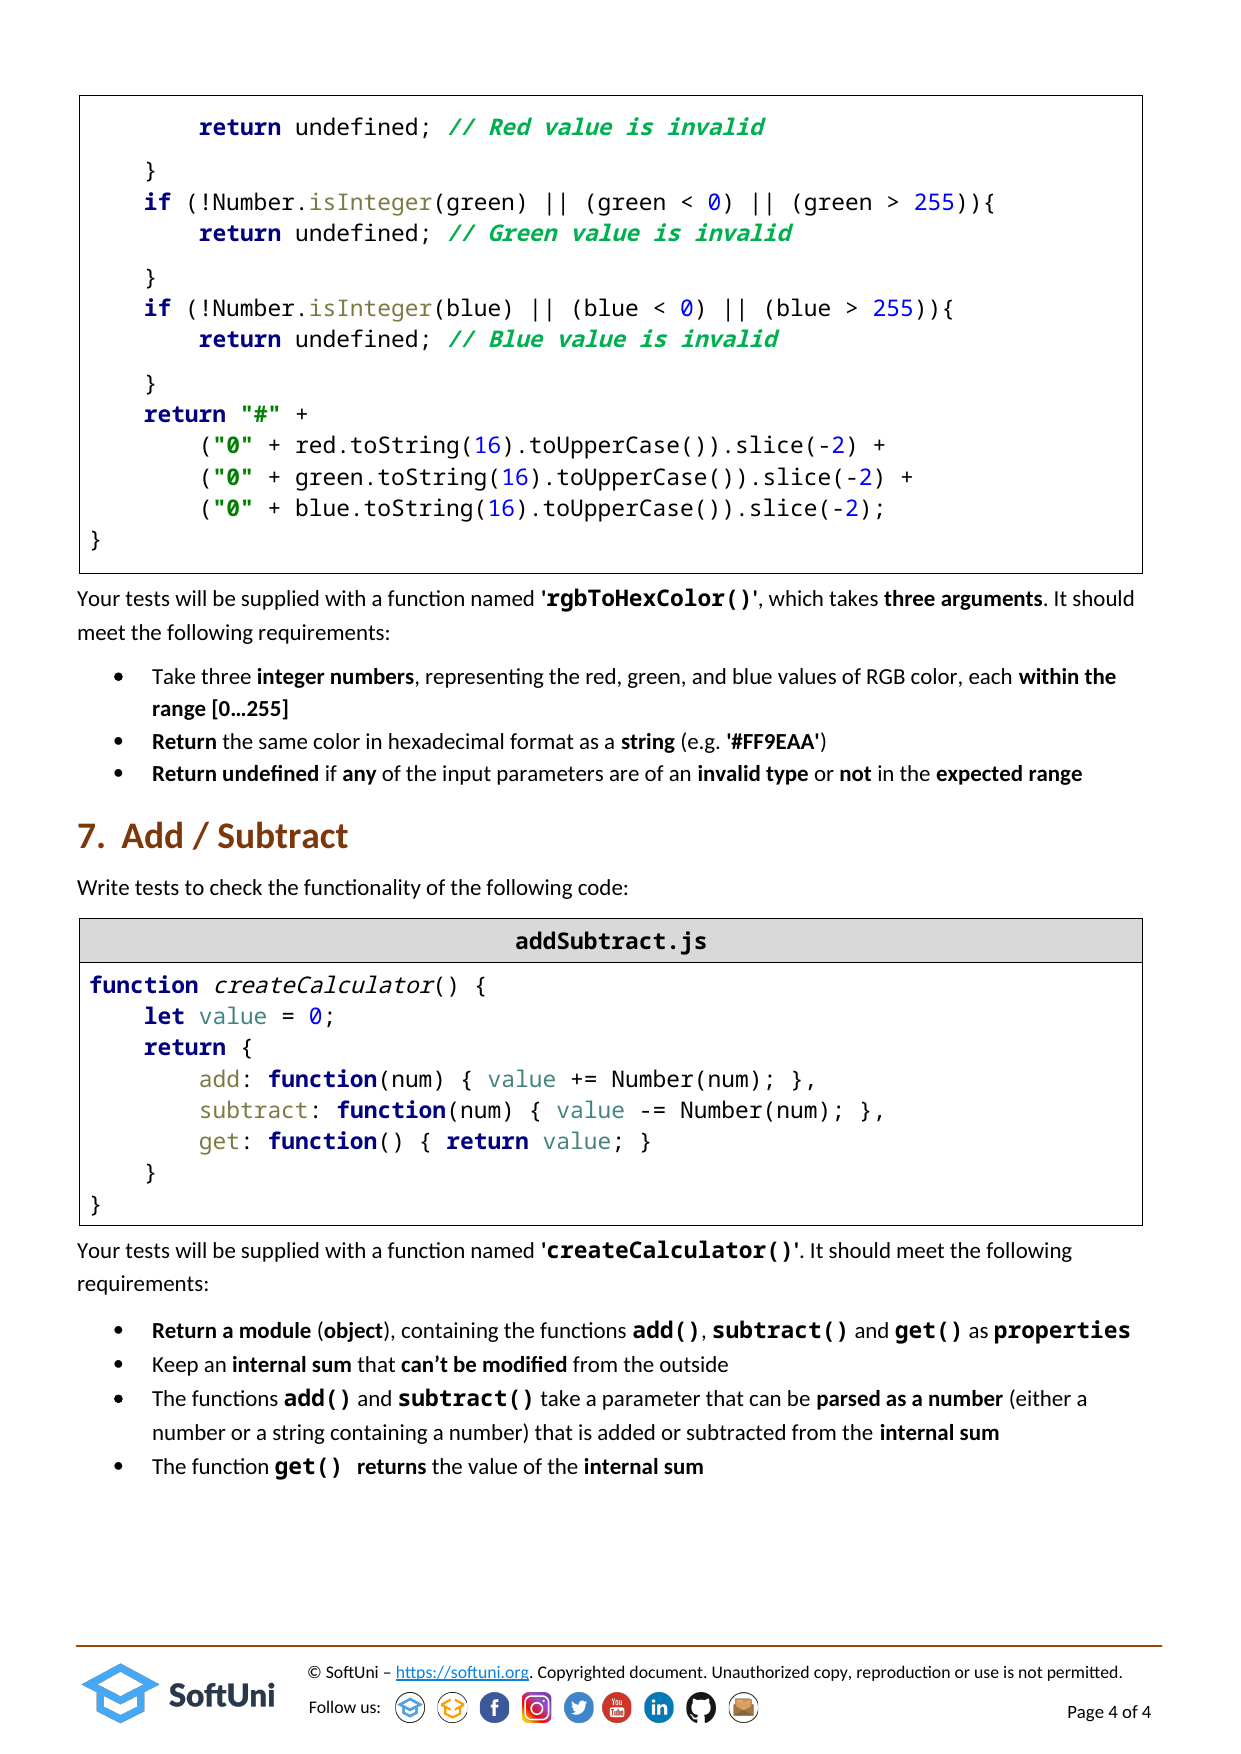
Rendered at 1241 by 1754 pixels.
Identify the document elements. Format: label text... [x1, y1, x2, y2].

picture [602, 1692, 632, 1723]
text Write tests to check the functionality of the following code: [77, 873, 1163, 901]
list Return undefined if any of the input parameters are of an invalid type or not in the expected range [114, 759, 1163, 787]
picture [658, 1705, 667, 1714]
picture [75, 1658, 281, 1729]
picture [522, 1692, 552, 1723]
picture [728, 1692, 759, 1723]
picture [665, 1714, 674, 1723]
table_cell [80, 96, 1142, 573]
list The function get() returns the value of the internal sum [114, 1450, 1163, 1481]
table_header addSubtract.js [80, 919, 1142, 962]
list Return a module (object), containing the functions add(), subtract() and get() as properties [114, 1314, 1163, 1346]
text Your tests will be supplied with a function named 'rgbToHexColor()', which takes three arguments. It should meet the following requirements: [77, 582, 1163, 646]
picture [437, 1692, 468, 1723]
list The functions add() and subtract() take a parameter that can be parsed as a number (either a number or a string containing a number) that is added or subtracted from the internal sum [114, 1382, 1163, 1446]
picture [564, 1692, 594, 1723]
picture [479, 1692, 510, 1723]
subtitle Add / Subtract [77, 812, 1163, 858]
picture [644, 1714, 653, 1723]
list Return the same color in hexadecimal format as a string (e.g. '#FF9EAA') [114, 727, 1163, 755]
picture [665, 1692, 674, 1701]
list Take three integer numbers, representing the red, green, and blue values of RGB color, each within the range [0…255] [114, 662, 1163, 723]
list Keep an internal sum that can’t be modified from the outside [114, 1350, 1163, 1378]
picture [395, 1692, 425, 1723]
text Your tests will be supplied with a function named 'createCalculator()'. It should meet the following requirements: [77, 1234, 1163, 1298]
table_cell function createCalculator() { let value = 0; return { add: function(num) { value += Number(num); }, subtract: function(num) { value -= Number(num); }, get: function() { return value; } } } [80, 963, 1142, 1225]
picture [644, 1692, 653, 1701]
picture [686, 1692, 716, 1723]
